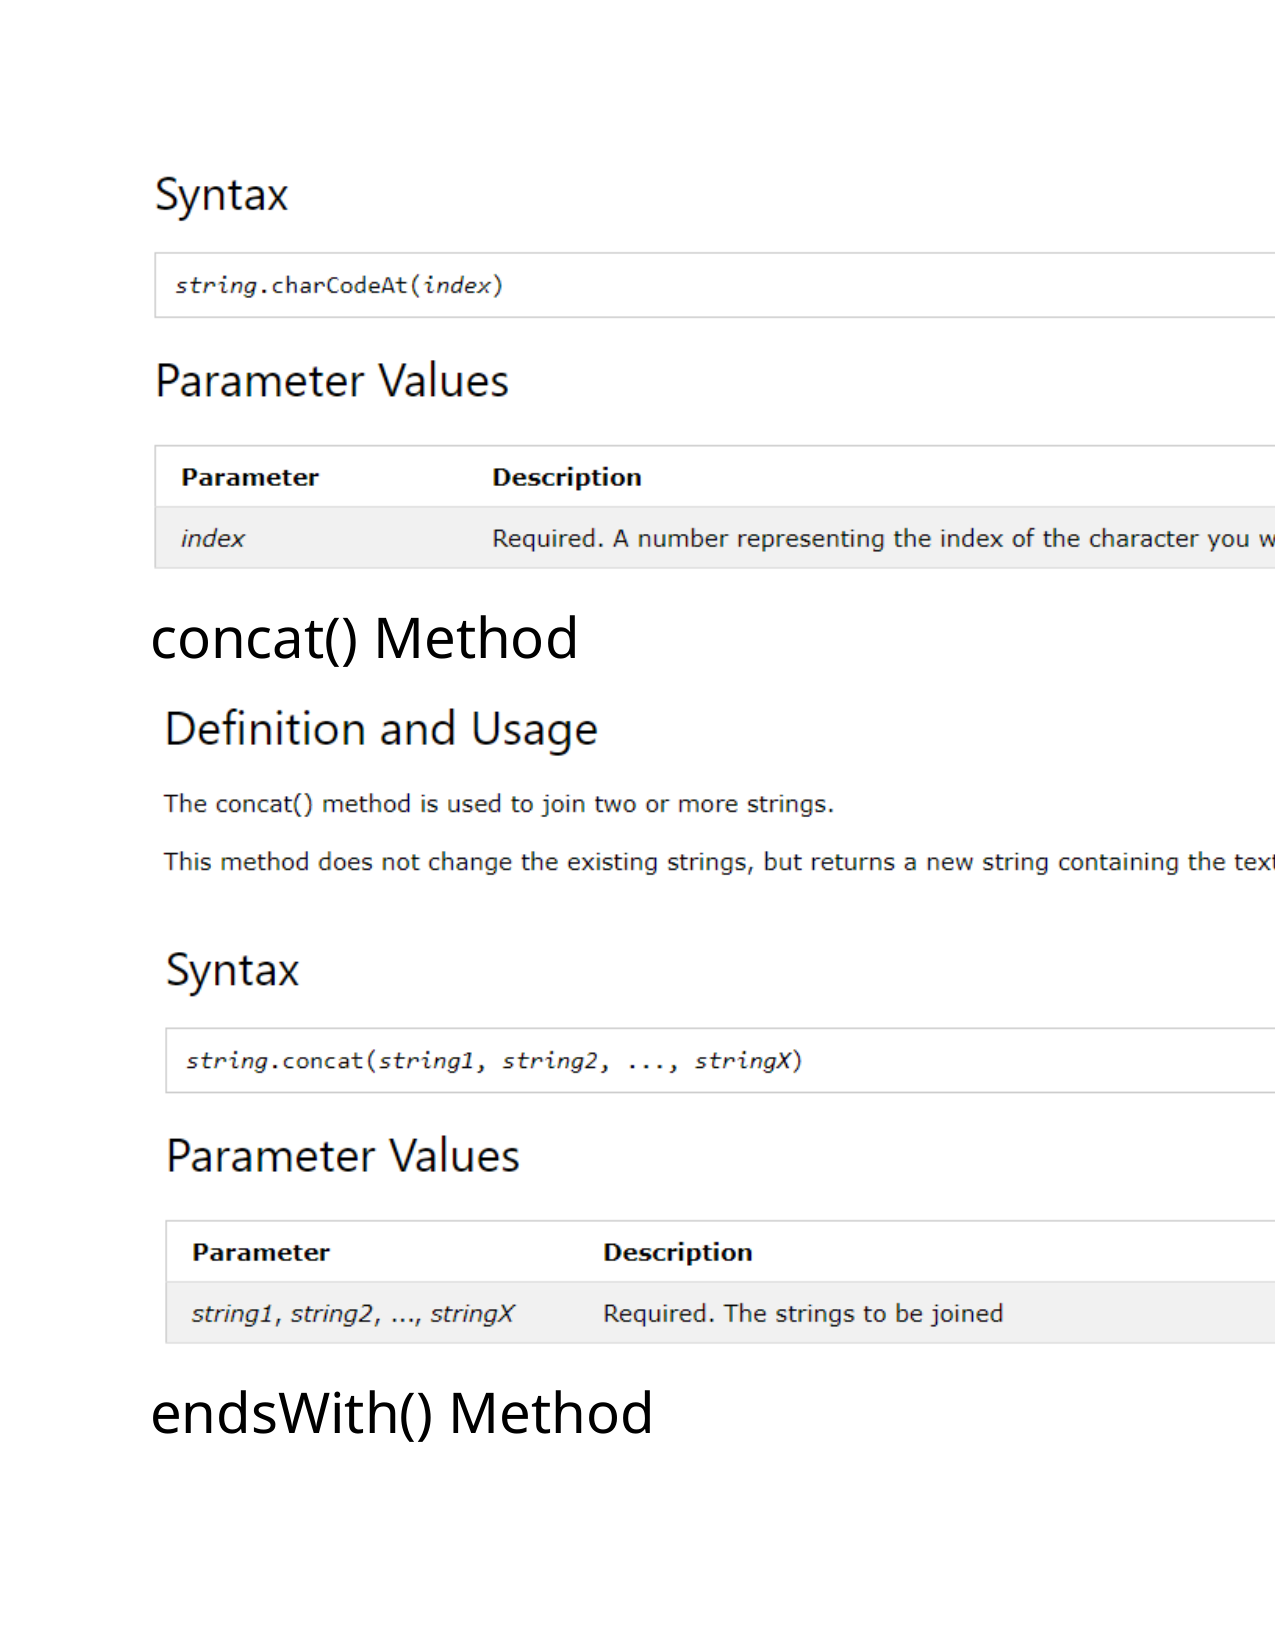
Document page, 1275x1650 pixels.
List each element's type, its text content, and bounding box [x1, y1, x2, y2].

subtitle concat() Method [150, 598, 1125, 675]
picture [150, 150, 1275, 580]
subtitle endsWith() Method [150, 1374, 1125, 1451]
picture [150, 690, 1275, 908]
picture [150, 926, 1275, 1355]
